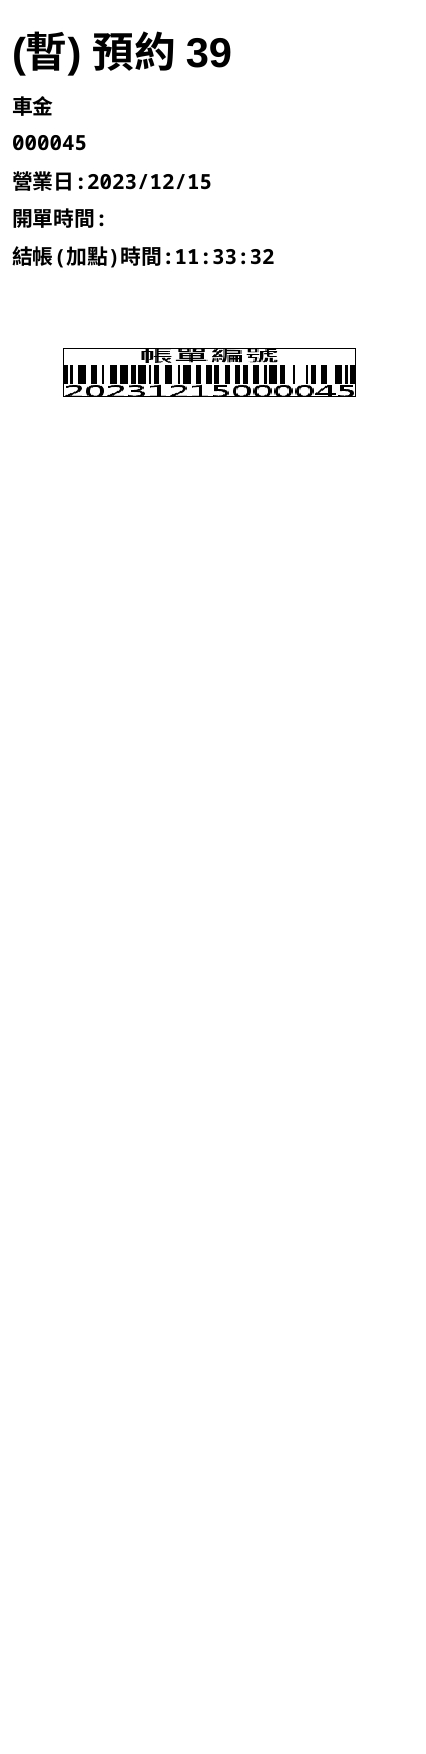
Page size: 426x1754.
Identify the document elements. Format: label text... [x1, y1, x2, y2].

text 結帳(加點)時間:11:33:32 [12, 236, 407, 274]
text 000045 [12, 124, 407, 161]
text 營業日:2023/12/15 [12, 161, 407, 199]
text (暫) 預約 39 [12, 11, 407, 86]
picture [64, 349, 355, 396]
text 開單時間: [12, 199, 407, 236]
text 車金 [12, 86, 407, 124]
